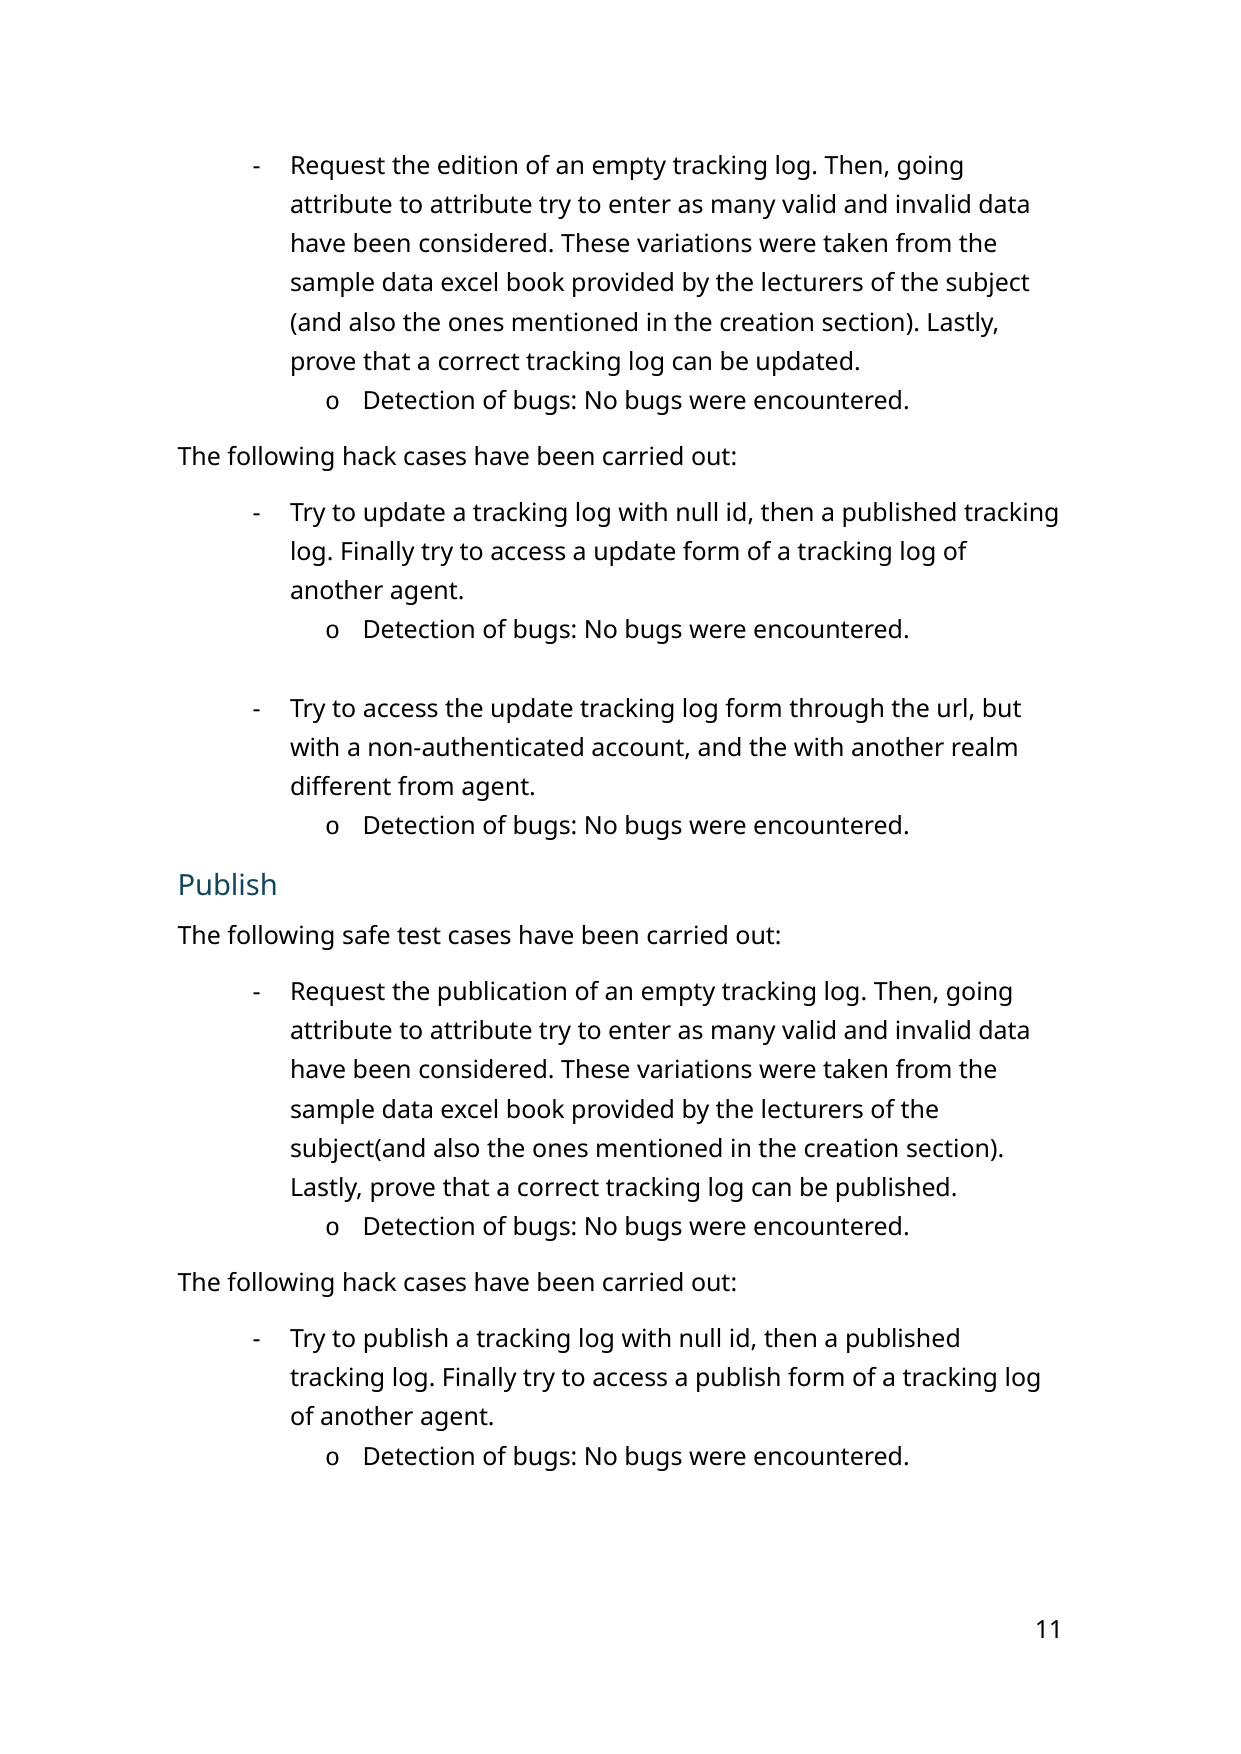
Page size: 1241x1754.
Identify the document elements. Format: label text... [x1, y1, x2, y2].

list Detection of bugs: No bugs were encountered. [325, 1209, 1063, 1243]
list Request the publication of an empty tracking log. Then, going attribute to attribute try to enter as many valid and invalid data have been considered. These variations were taken from the sample data excel book provided by the lecturers of the subject(and also the ones mentioned in the creation section). Lastly, prove that a correct tracking log can be published. [252, 974, 1063, 1204]
list Try to update a tracking log with null id, then a published tracking log. Finally try to access a update form of a tracking log of another agent. [252, 494, 1063, 607]
text The following hack cases have been carried out: [177, 439, 1063, 473]
list Request the edition of an empty tracking log. Then, going attribute to attribute try to enter as many valid and invalid data have been considered. These variations were taken from the sample data excel book provided by the lecturers of the subject (and also the ones mentioned in the creation section). Lastly, prove that a correct tracking log can be updated. [252, 148, 1063, 377]
text The following hack cases have been carried out: [177, 1265, 1063, 1299]
subtitle Publish [177, 864, 1063, 904]
text The following safe test cases have been carried out: [177, 918, 1063, 952]
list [325, 1438, 1063, 1472]
list Detection of bugs: No bugs were encountered. [325, 808, 1063, 842]
list Try to access the update tracking log form through the url, but with a non-authenticated account, and the with another realm different from agent. [252, 691, 1063, 803]
list Detection of bugs: No bugs were encountered. [325, 383, 1063, 417]
list Detection of bugs: No bugs were encountered. [325, 612, 1063, 646]
list Try to publish a tracking log with null id, then a published tracking log. Finally try to access a publish form of a tracking log of another agent. [252, 1321, 1063, 1433]
